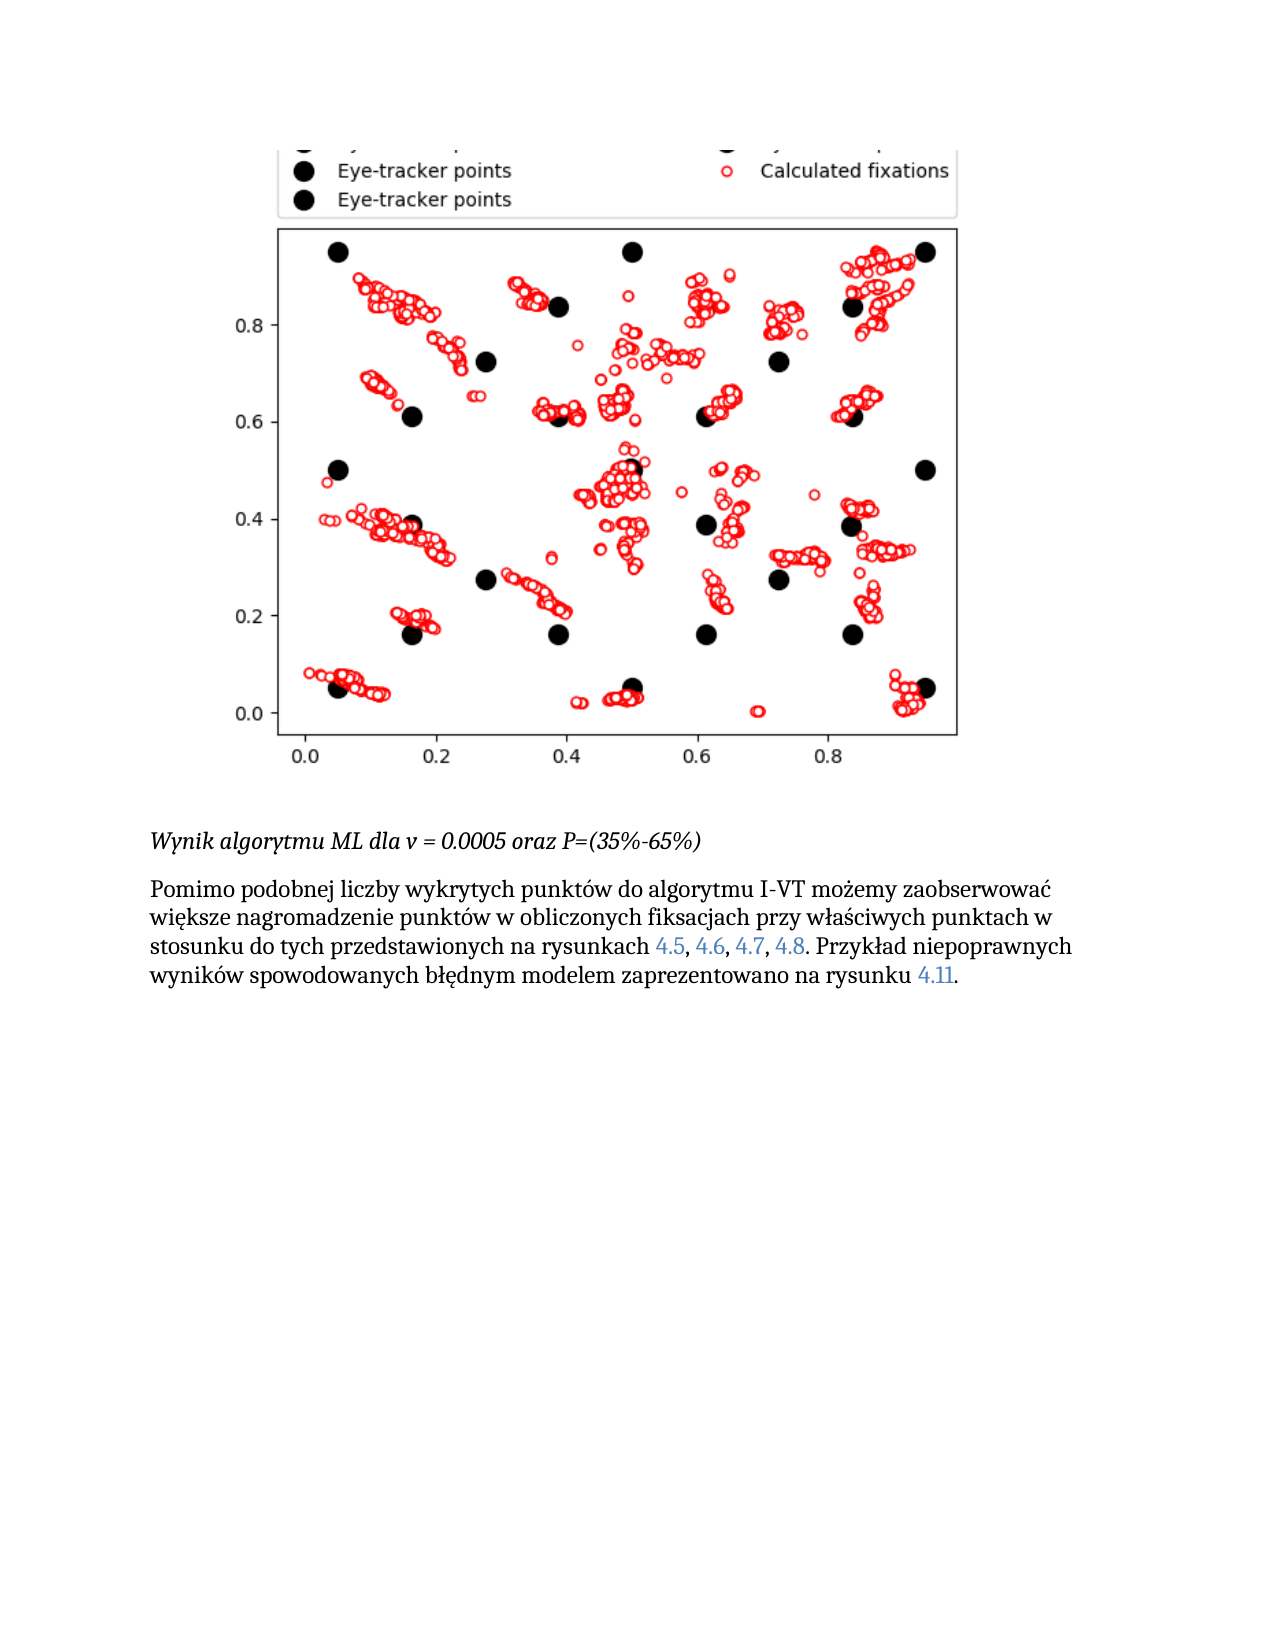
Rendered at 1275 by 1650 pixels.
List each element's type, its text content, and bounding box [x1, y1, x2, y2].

text Wynik algorytmu ML dla v = 0.0005 oraz P=(35%-65%) [150, 827, 1125, 856]
picture [168, 150, 1044, 807]
text Pomimo podobnej liczby wykrytych punktów do algorytmu I-VT możemy zaobserwować większe nagromadzenie punktów w obliczonych fiksacjach przy właściwych punktach w stosunku do tych przedstawionych na rysunkach 4.5, 4.6, 4.7, 4.8. Przykład niepoprawnych wyników spowodowanych błędnym modelem zaprezentowano na rysunku 4.11. [150, 874, 1125, 989]
